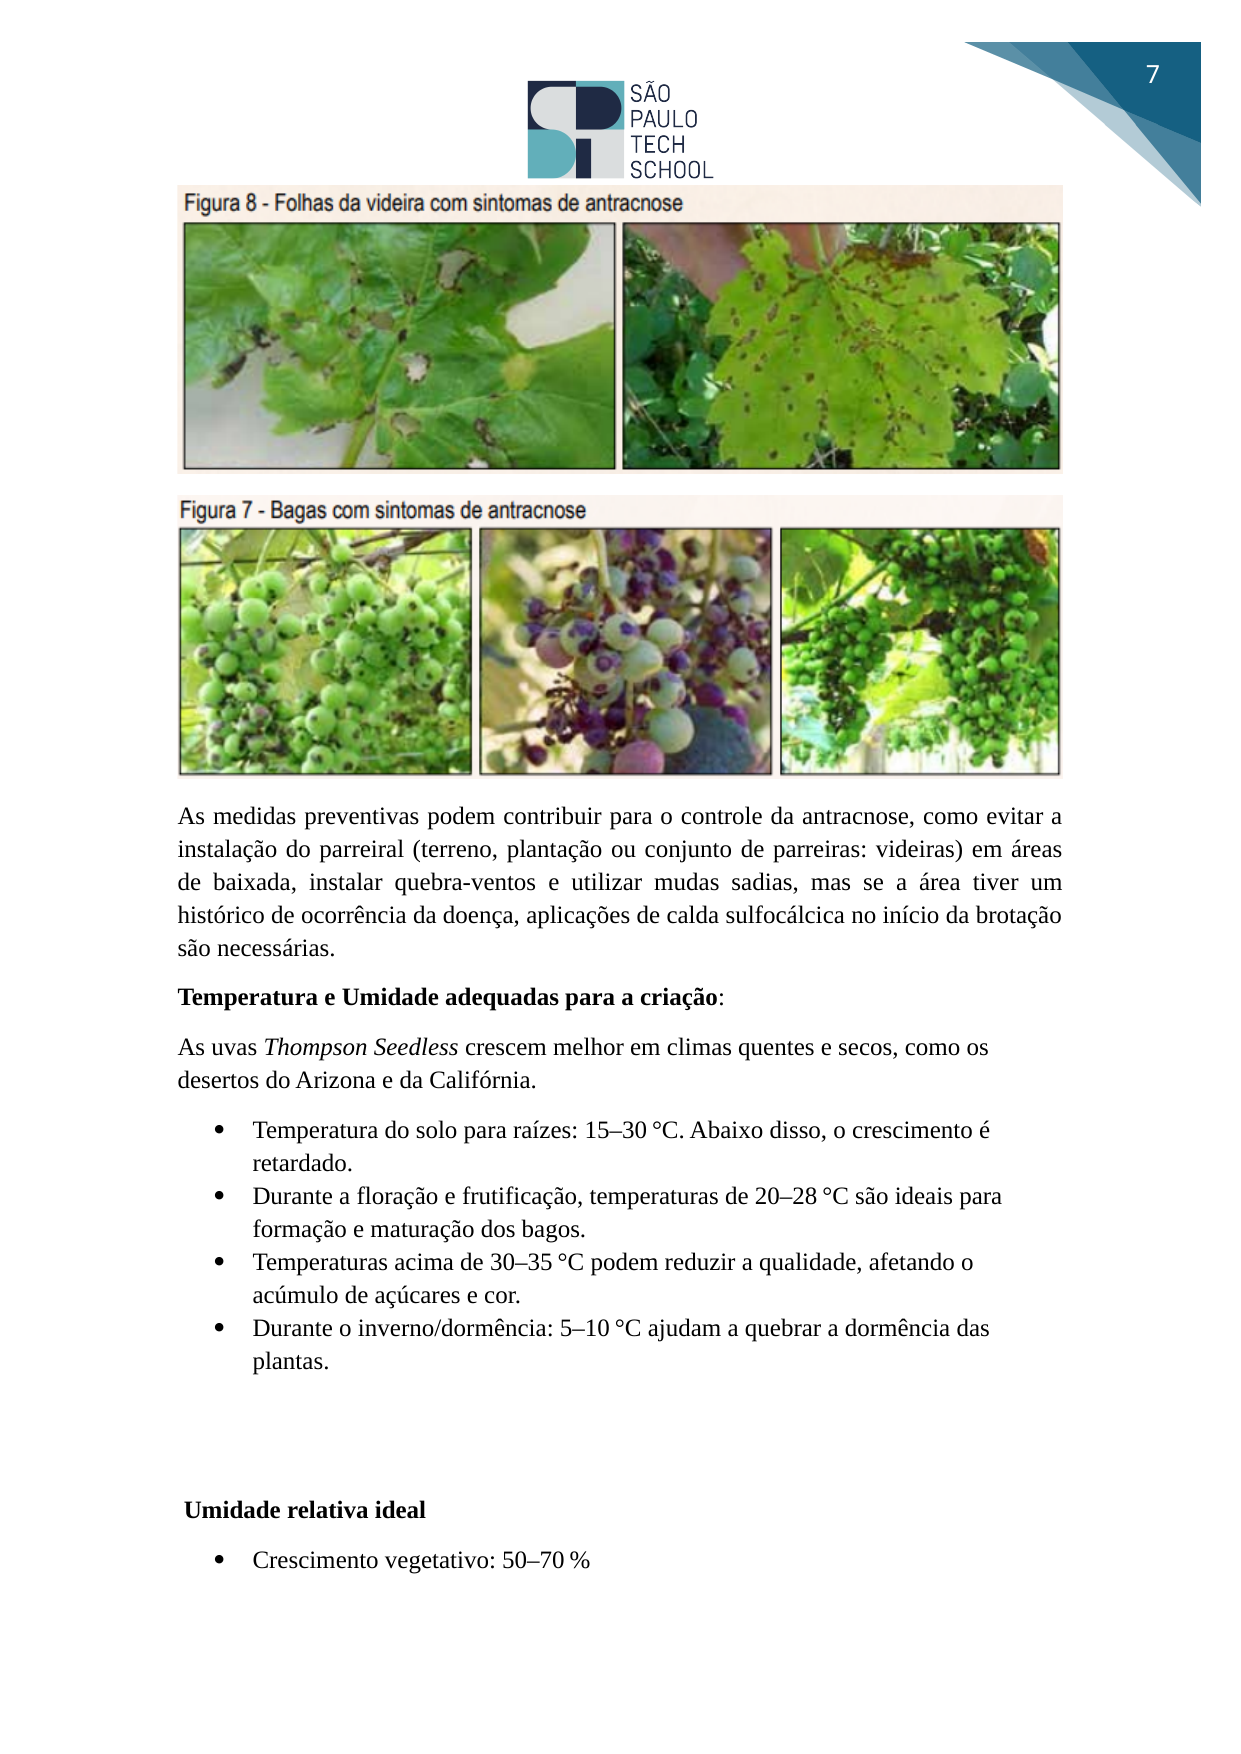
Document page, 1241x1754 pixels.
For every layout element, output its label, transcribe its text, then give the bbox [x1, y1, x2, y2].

picture [177, 495, 1063, 779]
picture [177, 42, 1201, 474]
list Temperatura do solo para raízes: 15–30 °C. Abaixo disso, o crescimento é retardado. [215, 1115, 1063, 1177]
text As uvas Thompson Seedless crescem melhor em climas quentes e secos, como os desertos do Arizona e da Califórnia. [177, 1032, 1063, 1094]
list Temperaturas acima de 30–35 °C podem reduzir a qualidade, afetando o acúmulo de açúcares e cor. [215, 1247, 1063, 1309]
text As medidas preventivas podem contribuir para o controle da antracnose, como evitar a instalação do parreiral (terreno, plantação ou conjunto de parreiras: videiras) em áreas de baixada, instalar quebra-ventos e utilizar mudas sadias, mas se a área tiver um histórico de ocorrência da doença, aplicações de calda sulfocálcica no início da brotação são necessárias. [177, 801, 1063, 962]
text Temperatura e Umidade adequadas para a criação: [177, 982, 1063, 1011]
list Durante a floração e frutificação, temperaturas de 20–28 °C são ideais para formação e maturação dos bagos. [215, 1181, 1063, 1243]
text Umidade relativa ideal [177, 1495, 1063, 1524]
list Crescimento vegetativo: 50–70 % [215, 1545, 1063, 1573]
list Durante o inverno/dormência: 5–10 °C ajudam a quebrar a dormência das plantas. [215, 1313, 1063, 1375]
